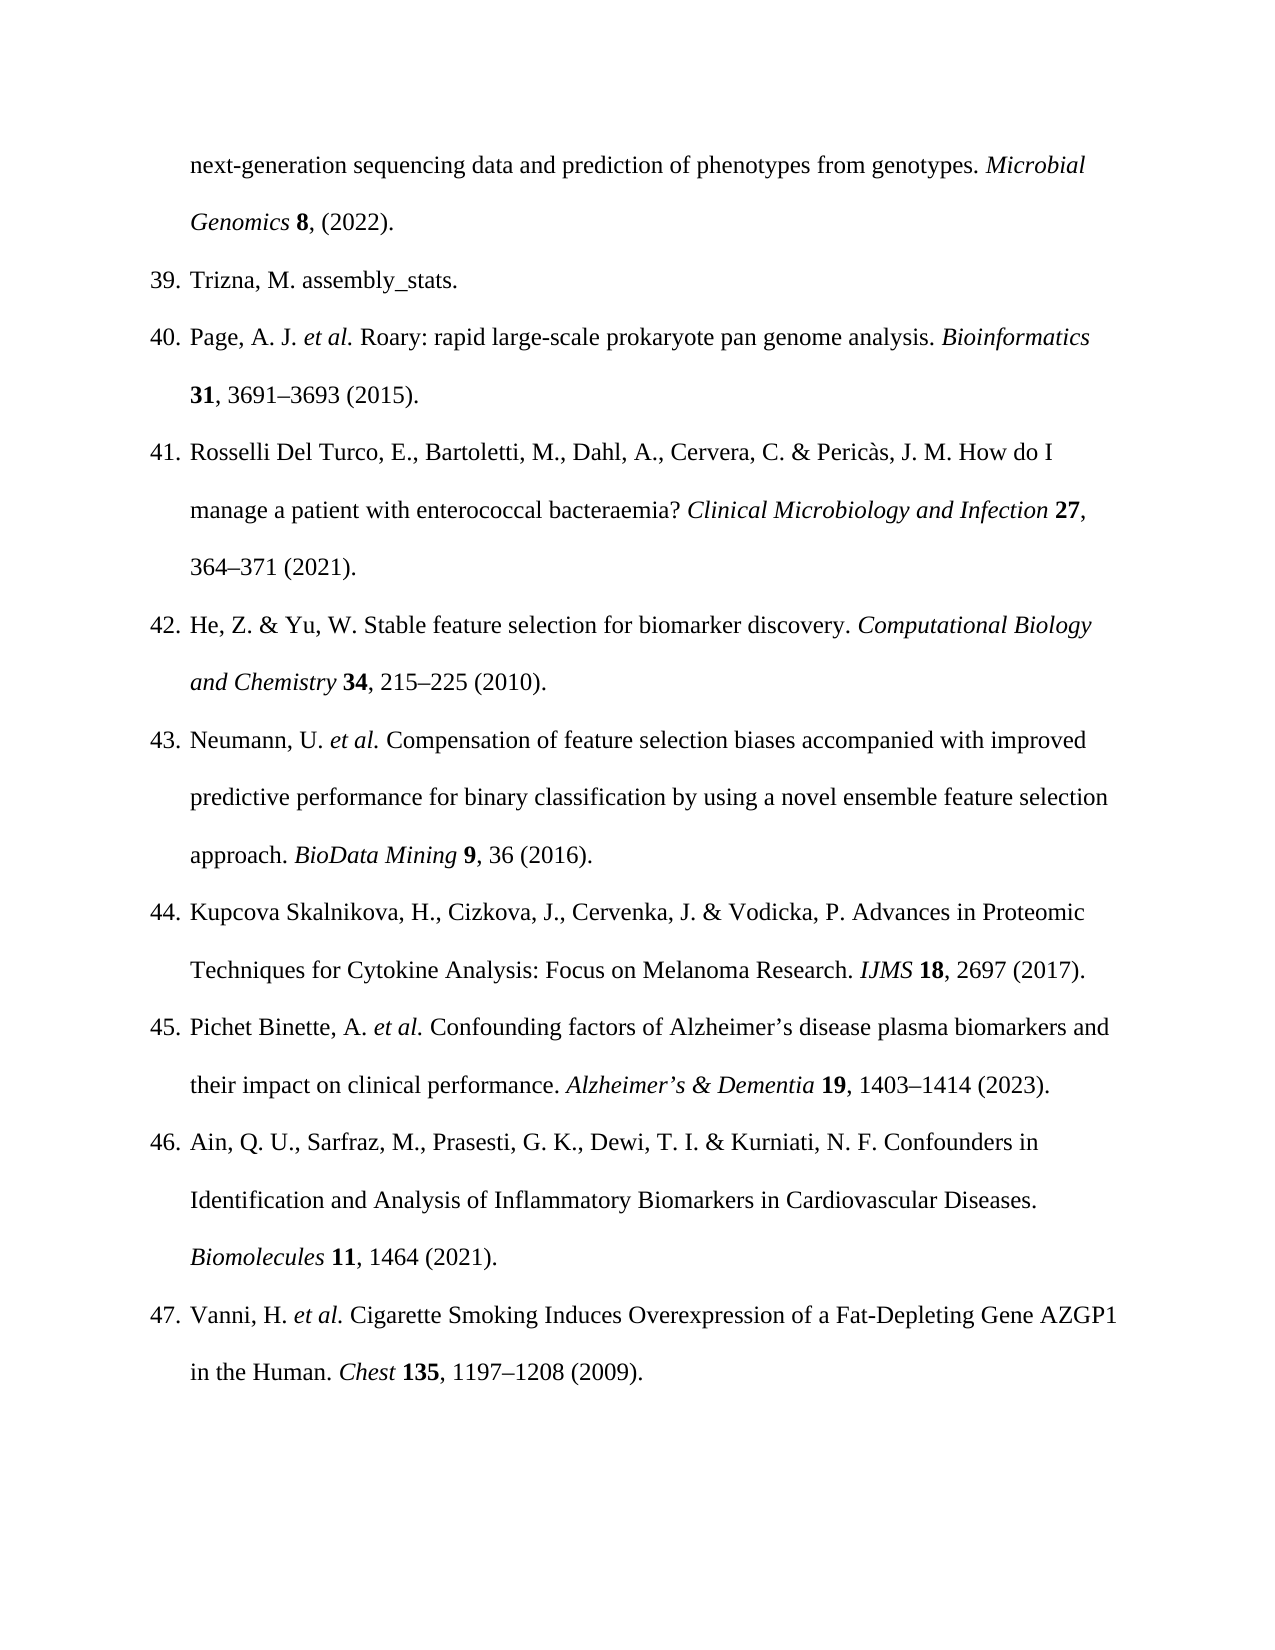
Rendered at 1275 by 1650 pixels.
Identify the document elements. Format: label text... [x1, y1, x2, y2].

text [150, 150, 1125, 236]
text 46. Ain, Q. U., Sarfraz, M., Prasesti, G. K., Dewi, T. I. & Kurniati, N. F. Confounders in Identification and Analysis of Inflammatory Biomarkers in Cardiovascular Diseases. Biomolecules 11, 1464 (2021). [150, 1127, 1125, 1271]
text 39. Trizna, M. assembly_stats. [150, 265, 1125, 294]
text 44. Kupcova Skalnikova, H., Cizkova, J., Cervenka, J. & Vodicka, P. Advances in Proteomic Techniques for Cytokine Analysis: Focus on Melanoma Research. IJMS 18, 2697 (2017). [150, 897, 1125, 984]
text 43. Neumann, U. et al. Compensation of feature selection biases accompanied with improved predictive performance for binary classification by using a novel ensemble feature selection approach. BioData Mining 9, 36 (2016). [150, 725, 1125, 869]
text 45. Pichet Binette, A. et al. Confounding factors of Alzheimer’s disease plasma biomarkers and their impact on clinical performance. Alzheimer’s & Dementia 19, 1403–1414 (2023). [150, 1012, 1125, 1099]
text 40. Page, A. J. et al. Roary: rapid large-scale prokaryote pan genome analysis. Bioinformatics 31, 3691–3693 (2015). [150, 322, 1125, 409]
text 42. He, Z. & Yu, W. Stable feature selection for biomarker discovery. Computational Biology and Chemistry 34, 215–225 (2010). [150, 610, 1125, 696]
text 41. Rosselli Del Turco, E., Bartoletti, M., Dahl, A., Cervera, C. & Pericàs, J. M. How do I manage a patient with enterococcal bacteraemia? Clinical Microbiology and Infection 27, 364–371 (2021). [150, 437, 1125, 581]
text 47. Vanni, H. et al. Cigarette Smoking Induces Overexpression of a Fat-Depleting Gene AZGP1 in the Human. Chest 135, 1197–1208 (2009). [150, 1300, 1125, 1386]
